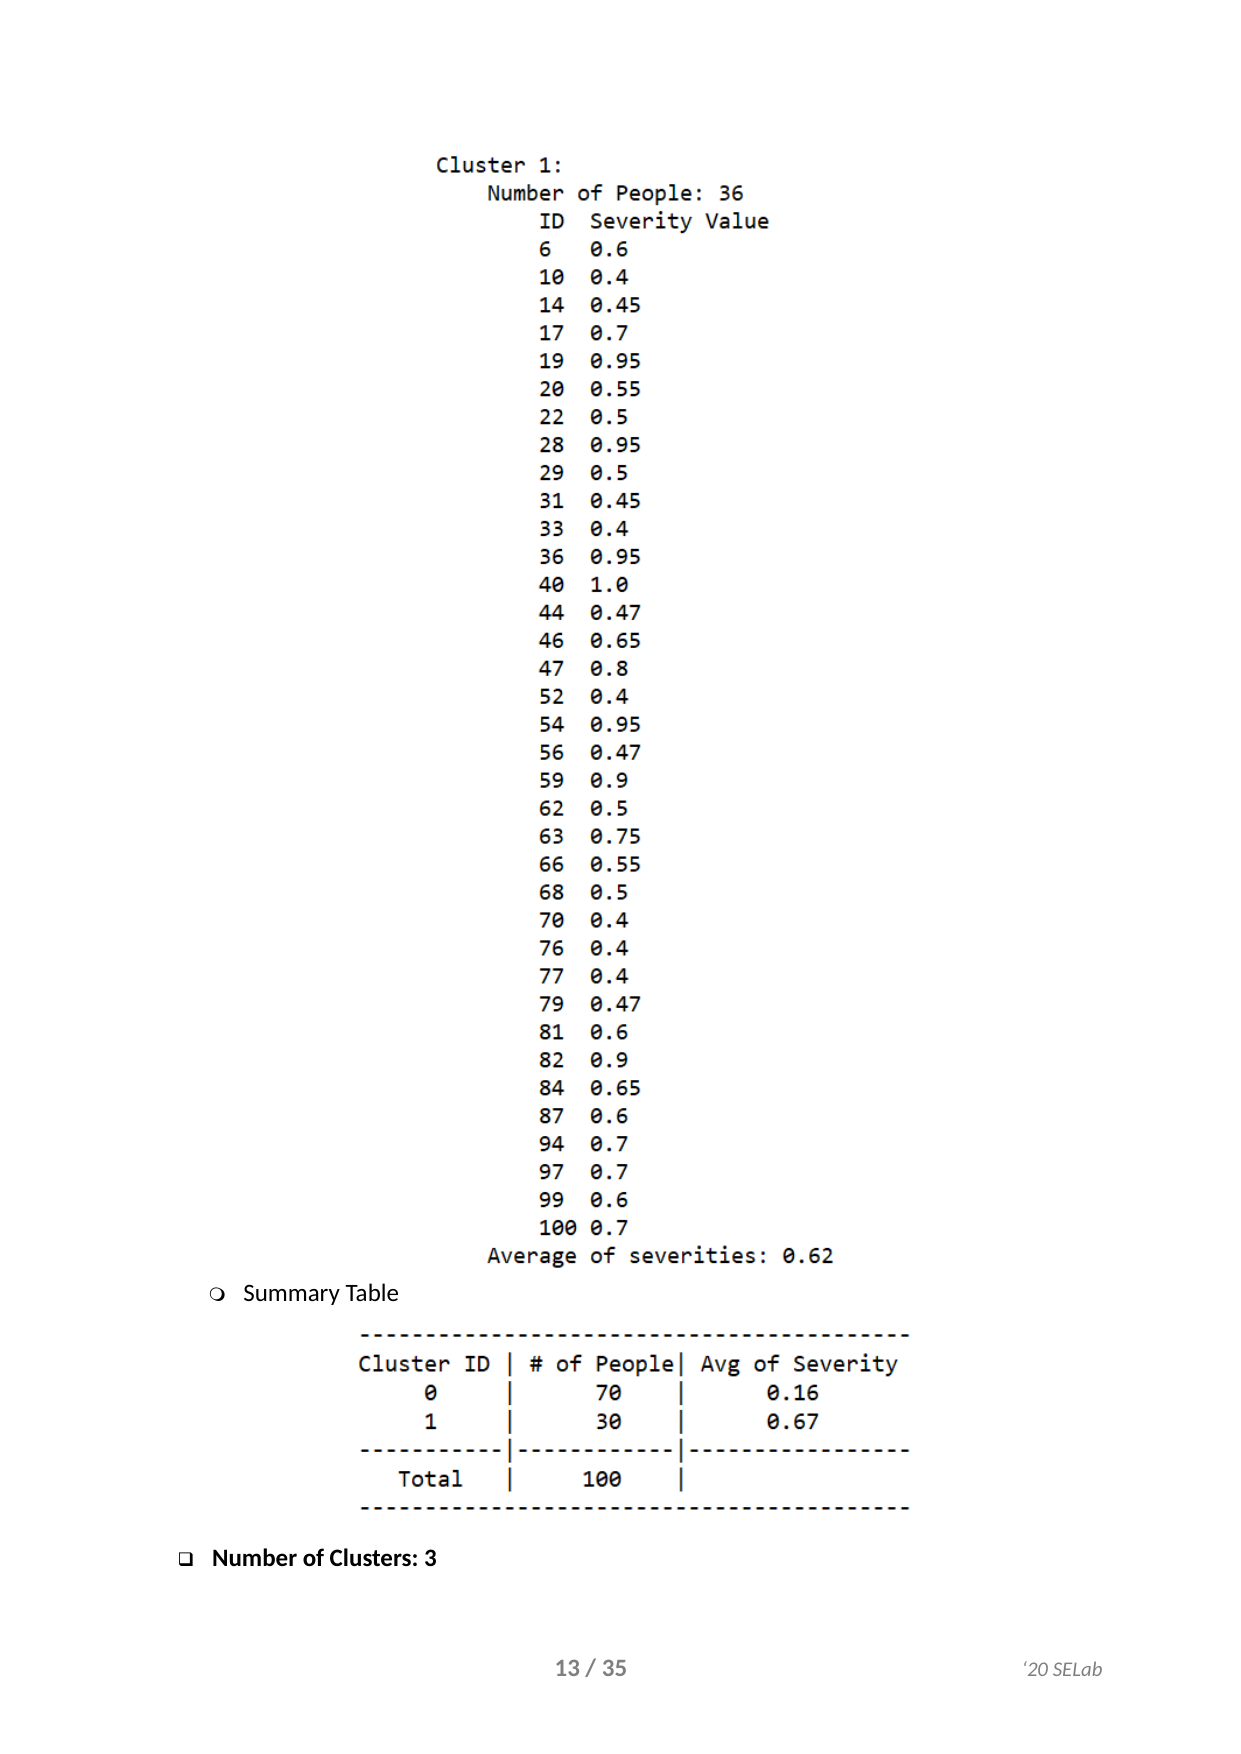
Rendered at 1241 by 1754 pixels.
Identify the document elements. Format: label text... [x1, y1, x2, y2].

picture [350, 1320, 920, 1524]
text Summary Table [208, 1277, 1122, 1308]
text Number of Clusters: 3 [177, 1542, 1122, 1573]
picture [428, 147, 842, 1269]
